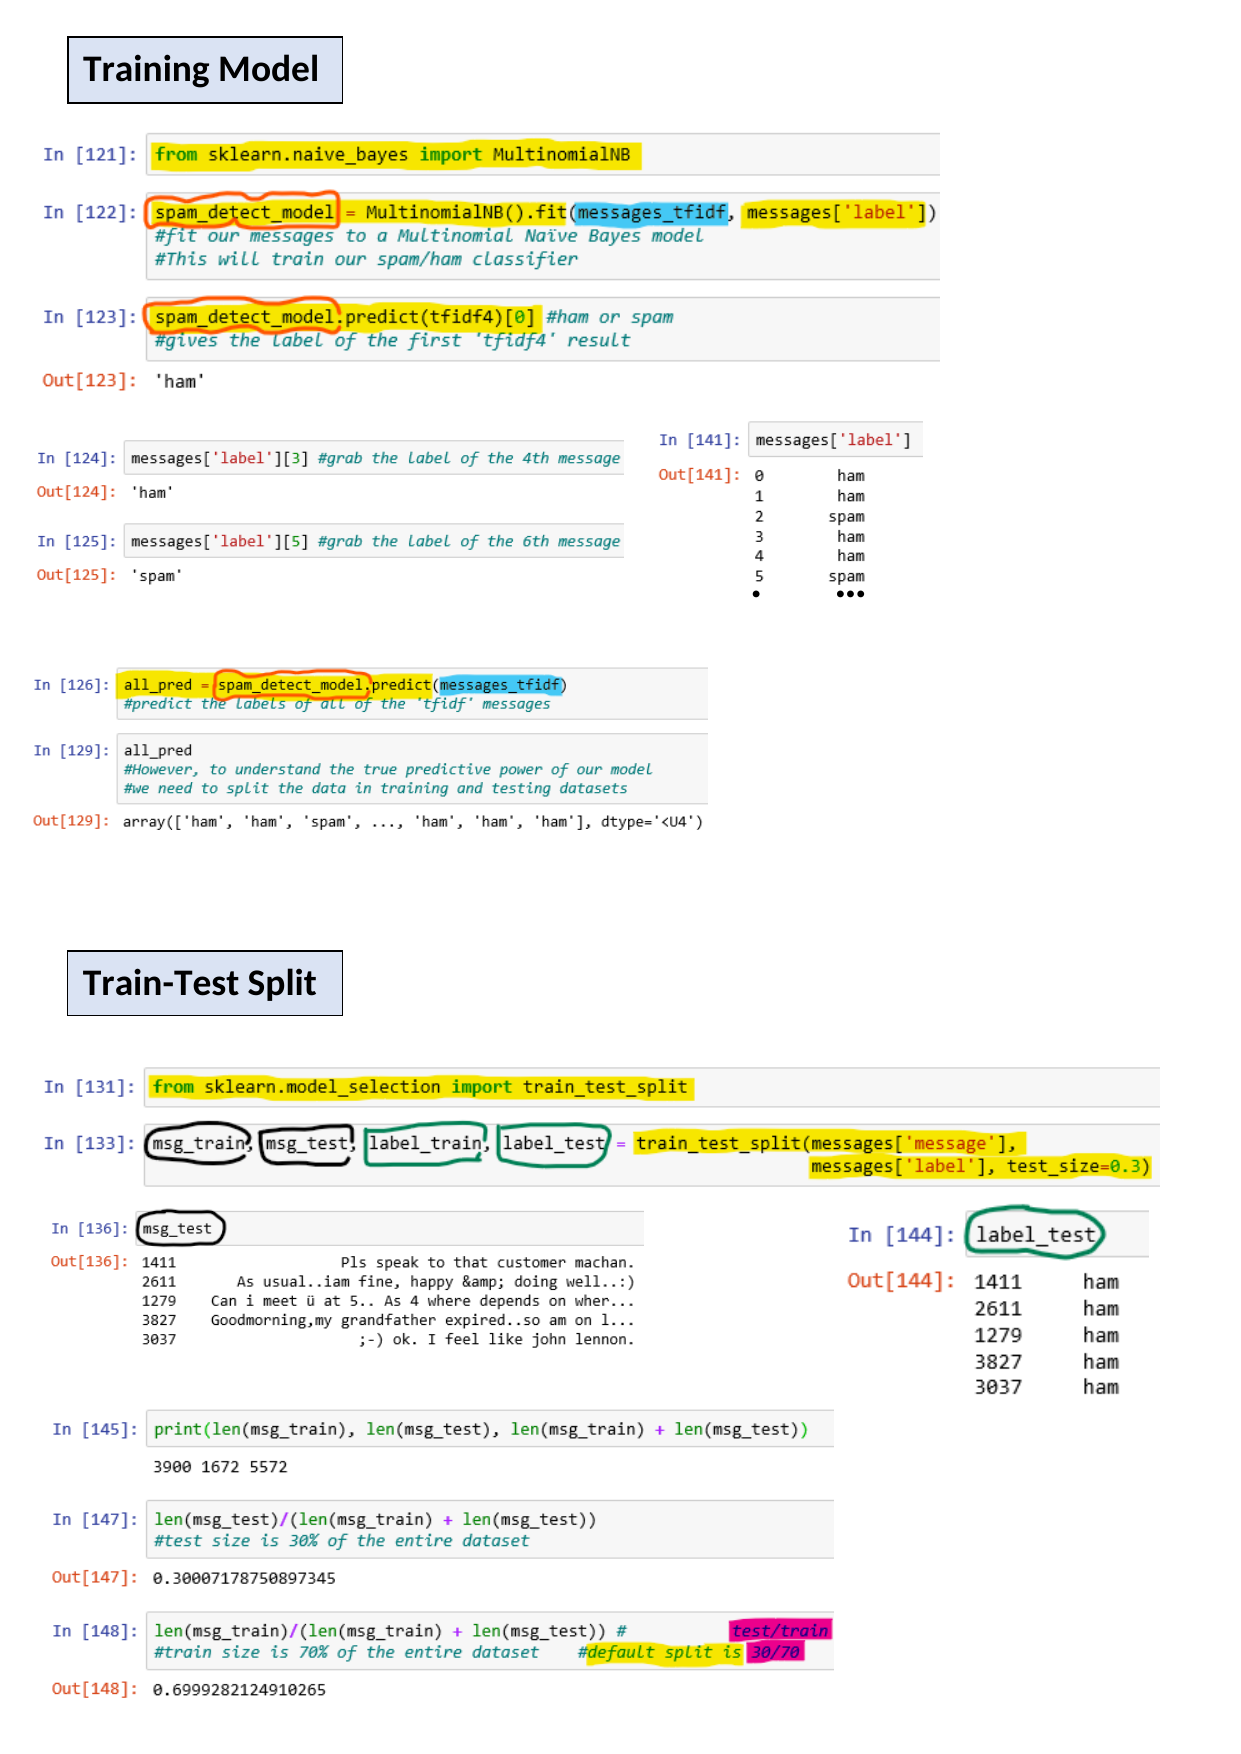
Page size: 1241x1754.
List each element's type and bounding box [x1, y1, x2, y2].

picture [653, 413, 923, 587]
picture [29, 662, 708, 840]
picture [32, 129, 940, 403]
picture [33, 1058, 1160, 1402]
picture [41, 1401, 834, 1713]
picture [29, 431, 624, 603]
